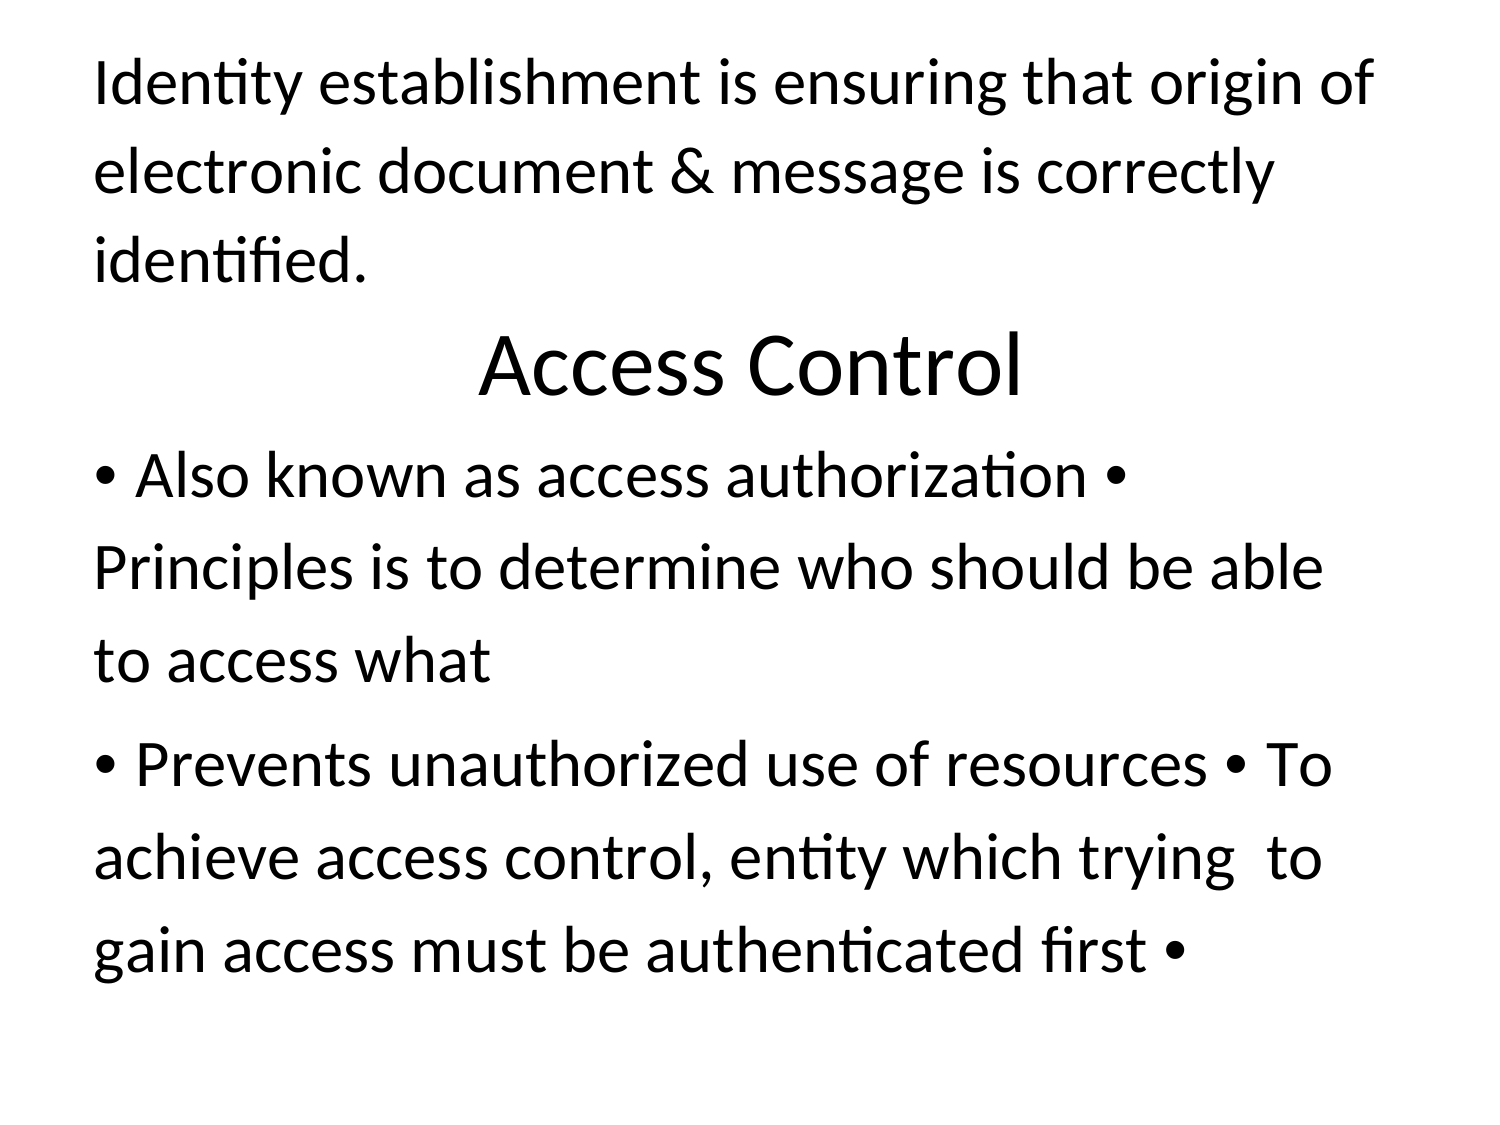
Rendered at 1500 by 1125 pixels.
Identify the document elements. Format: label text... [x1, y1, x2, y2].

text • Also known as access authorization • Principles is to determine who should be able to access what [93, 432, 1394, 699]
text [93, 722, 1401, 989]
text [93, 40, 1444, 299]
text Access Control [479, 306, 1468, 418]
